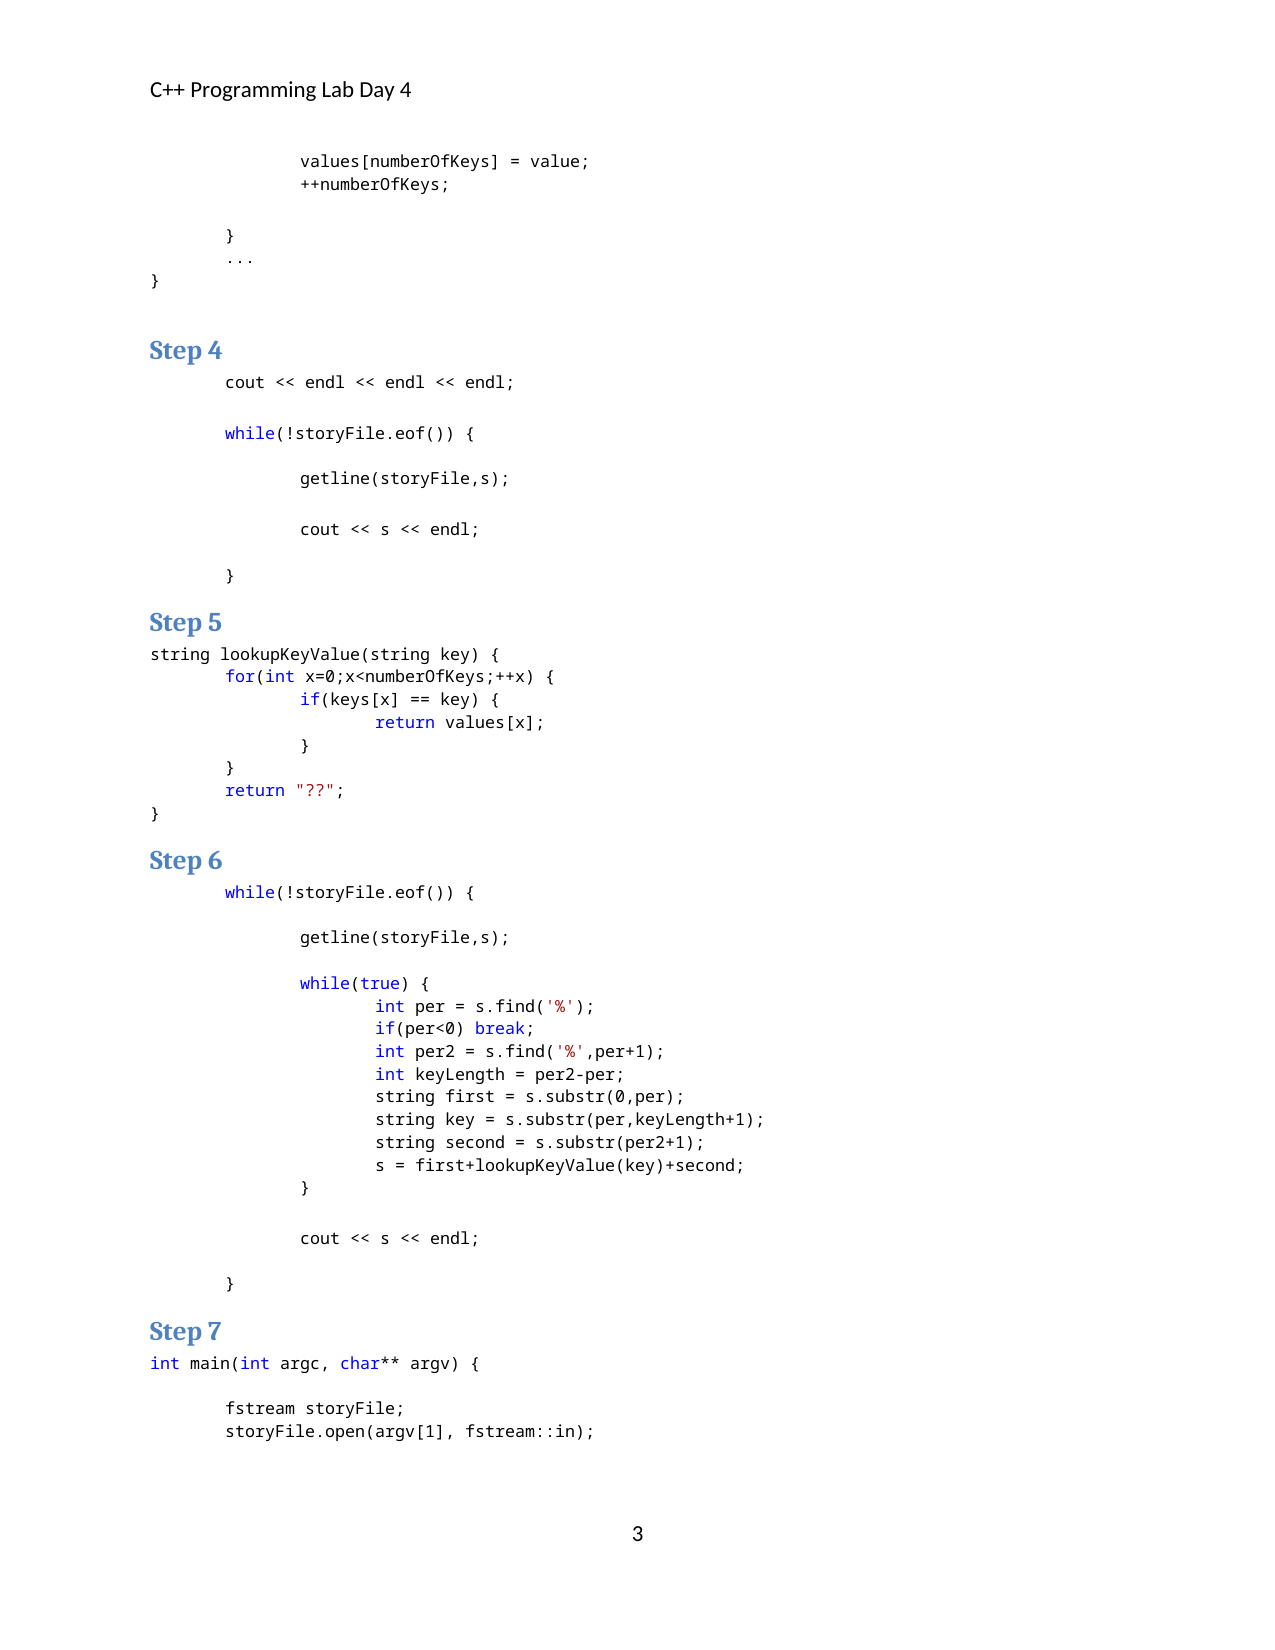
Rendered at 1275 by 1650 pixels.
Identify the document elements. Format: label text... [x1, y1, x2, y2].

text if(keys[x] == key) { [150, 688, 1125, 711]
text string key = s.substr(per,keyLength+1); [150, 1108, 1125, 1130]
text fstream storyFile; [150, 1397, 1125, 1419]
text while(!storyFile.eof()) { [150, 422, 1125, 444]
text return values[x]; [150, 711, 1125, 733]
text while(!storyFile.eof()) { [150, 881, 1125, 903]
text getline(storyFile,s); [150, 926, 1125, 949]
text string lookupKeyValue(string key) { [150, 642, 1125, 665]
text return "??"; [150, 779, 1125, 801]
text ++numberOfKeys; [150, 173, 1125, 195]
text } [150, 223, 1125, 246]
text cout << s << endl; [150, 1227, 1125, 1249]
text int main(int argc, char** argv) { [150, 1351, 1125, 1374]
text if(per<0) break; [150, 1017, 1125, 1039]
text storyFile.open(argv[1], fstream::in); [150, 1419, 1125, 1442]
text } [150, 756, 1125, 779]
text } [150, 733, 1125, 756]
text cout << endl << endl << endl; [150, 371, 1125, 393]
text } [150, 563, 1125, 586]
text } [150, 1272, 1125, 1295]
text s = first+lookupKeyValue(key)+second; [150, 1153, 1125, 1176]
subtitle Step 4 [150, 335, 1125, 366]
subtitle Step 6 [150, 845, 1125, 876]
text int per = s.find('%'); [150, 994, 1125, 1017]
subtitle Step 7 [150, 1316, 1125, 1347]
text } [150, 1176, 1125, 1198]
subtitle Step 5 [150, 607, 1125, 638]
text values[numberOfKeys] = value; [150, 150, 1125, 173]
text } [150, 801, 1125, 824]
text cout << s << endl; [150, 518, 1125, 540]
text while(true) { [150, 971, 1125, 994]
text string second = s.substr(per2+1); [150, 1130, 1125, 1153]
text int per2 = s.find('%',per+1); [150, 1039, 1125, 1062]
text getline(storyFile,s); [150, 467, 1125, 490]
text ... [150, 246, 1125, 269]
text } [150, 269, 1125, 292]
text for(int x=0;x<numberOfKeys;++x) { [150, 665, 1125, 688]
text int keyLength = per2-per; [150, 1062, 1125, 1085]
text string first = s.substr(0,per); [150, 1085, 1125, 1108]
